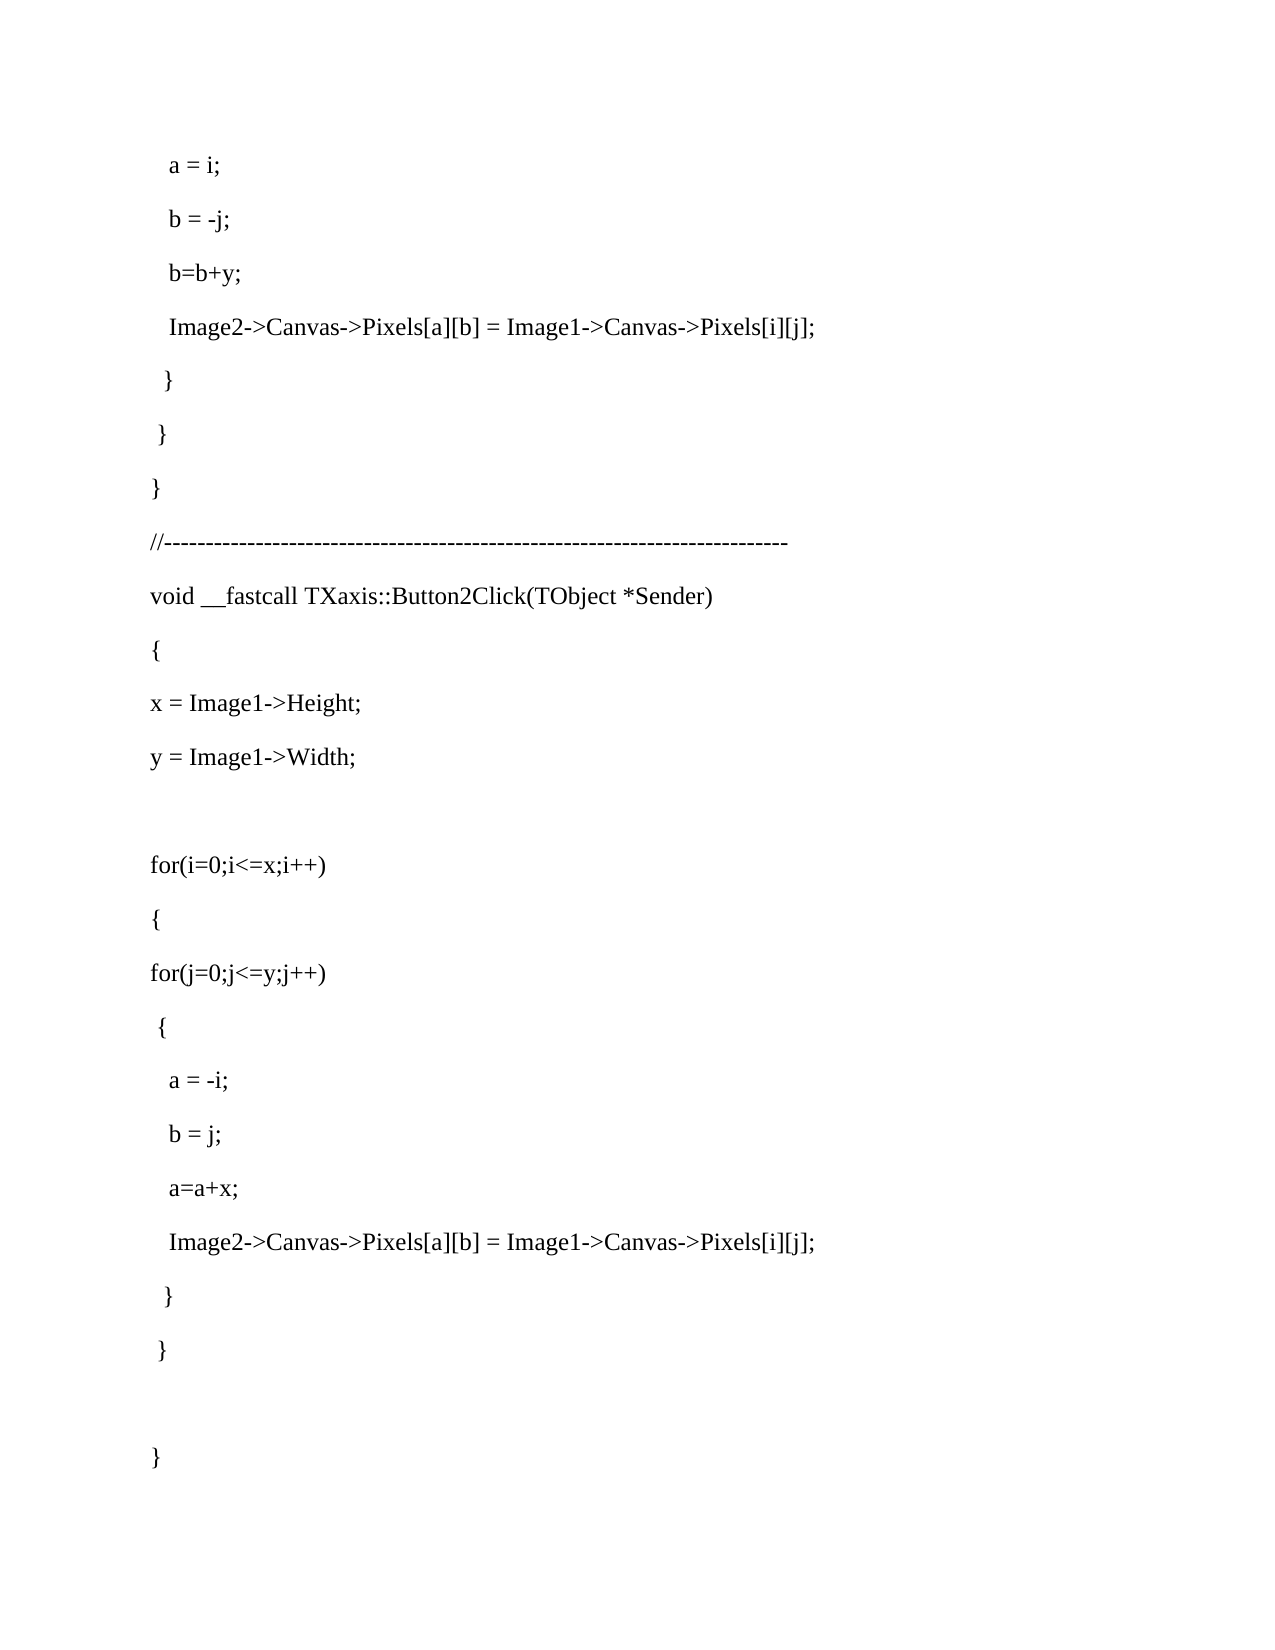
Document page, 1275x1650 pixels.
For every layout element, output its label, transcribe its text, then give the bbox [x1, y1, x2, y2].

text } [150, 1335, 1125, 1363]
text b=b+y; [150, 258, 1125, 286]
text void __fastcall TXaxis::Button2Click(TObject *Sender) [150, 581, 1125, 609]
text b = -j; [150, 204, 1125, 233]
text for(j=0;j<=y;j++) [150, 958, 1125, 987]
text x = Image1->Height; [150, 688, 1125, 717]
text //--------------------------------------------------------------------------- [150, 527, 1125, 556]
text y = Image1->Width; [150, 742, 1125, 771]
text Image2->Canvas->Pixels[a][b] = Image1->Canvas->Pixels[i][j]; [150, 1227, 1125, 1256]
text } [150, 473, 1125, 502]
text } [150, 365, 1125, 394]
text } [150, 419, 1125, 448]
text { [150, 635, 1125, 663]
text a = -i; [150, 1066, 1125, 1094]
text { [150, 1012, 1125, 1040]
text { [150, 904, 1125, 933]
text } [150, 1281, 1125, 1310]
text Image2->Canvas->Pixels[a][b] = Image1->Canvas->Pixels[i][j]; [150, 312, 1125, 340]
text a = i; [150, 150, 1125, 179]
text a=a+x; [150, 1173, 1125, 1202]
text b = j; [150, 1119, 1125, 1148]
text for(i=0;i<=x;i++) [150, 850, 1125, 879]
text } [150, 1442, 1125, 1471]
